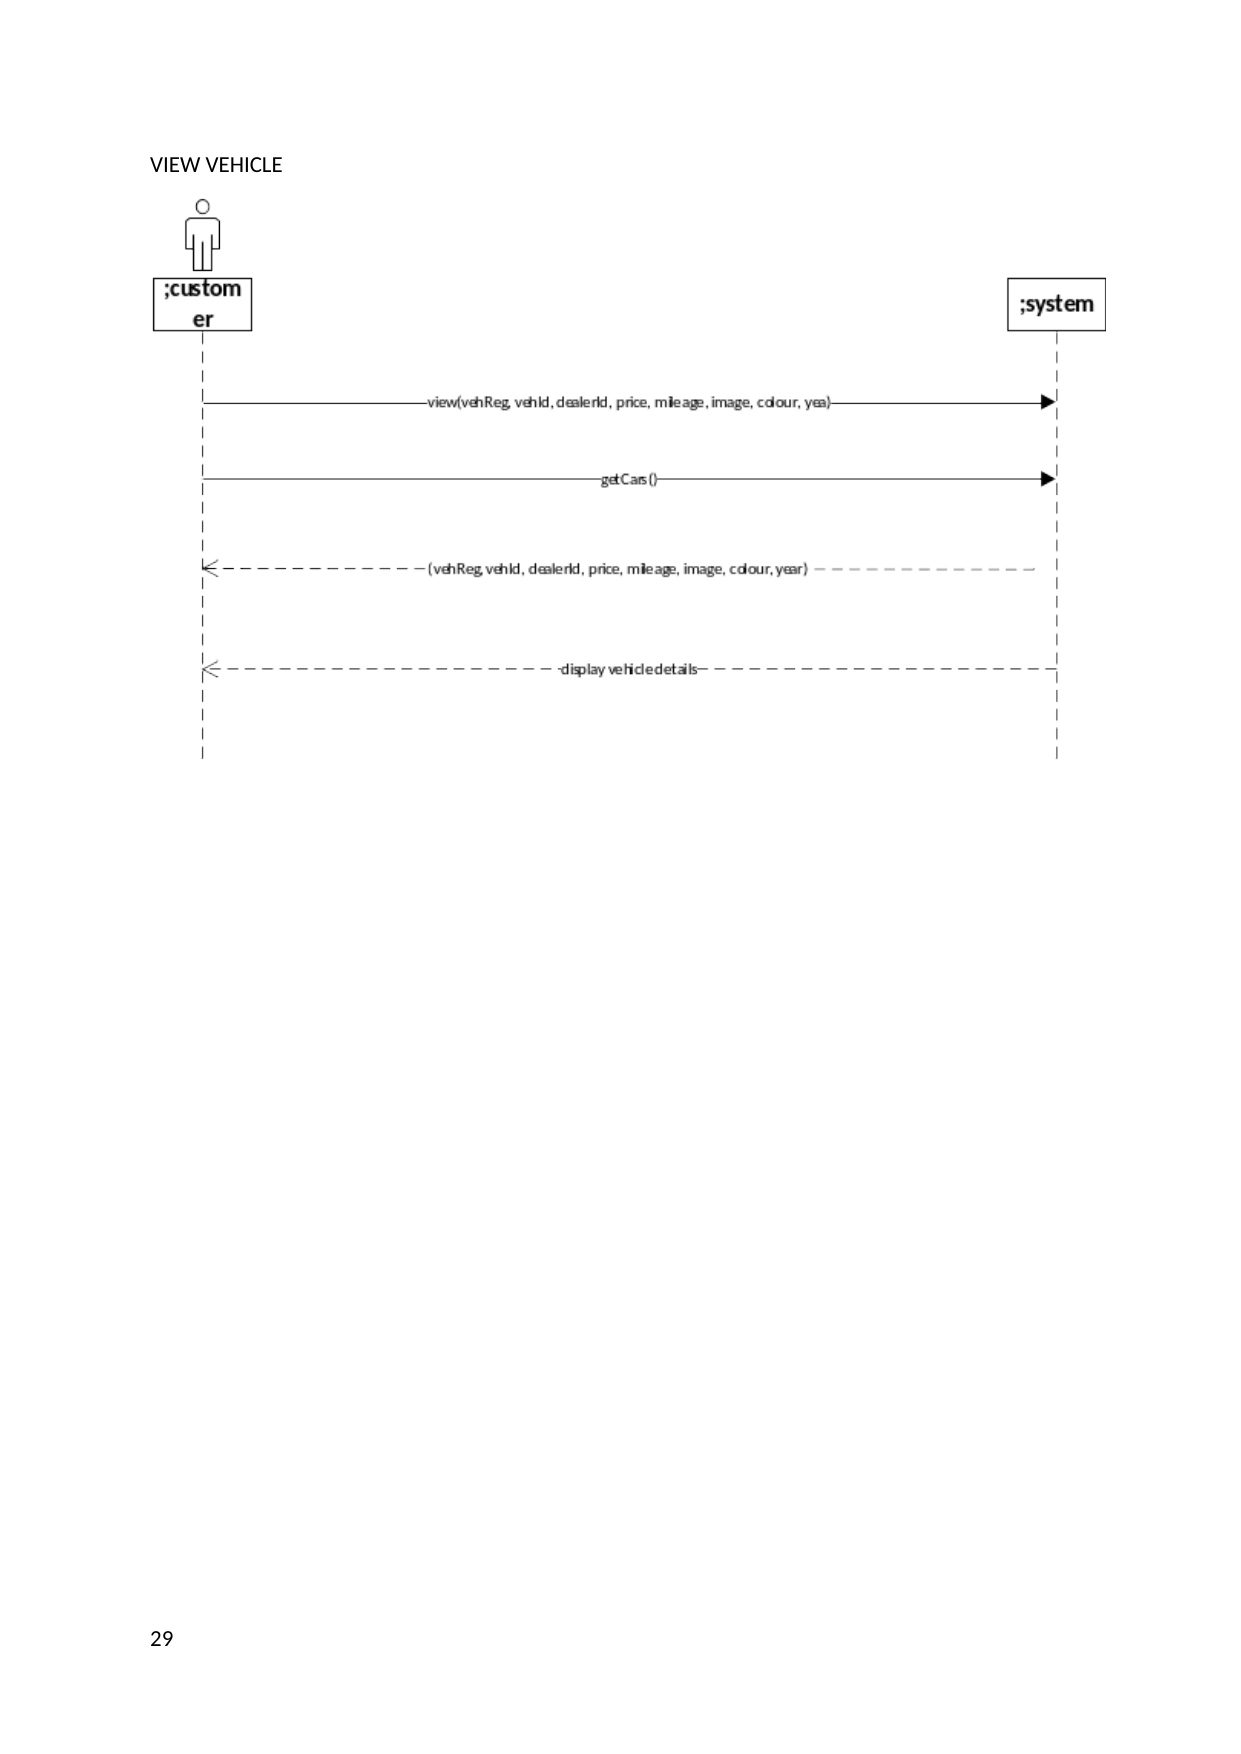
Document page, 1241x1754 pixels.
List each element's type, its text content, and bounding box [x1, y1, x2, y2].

text VIEW VEHICLE [150, 150, 1090, 178]
